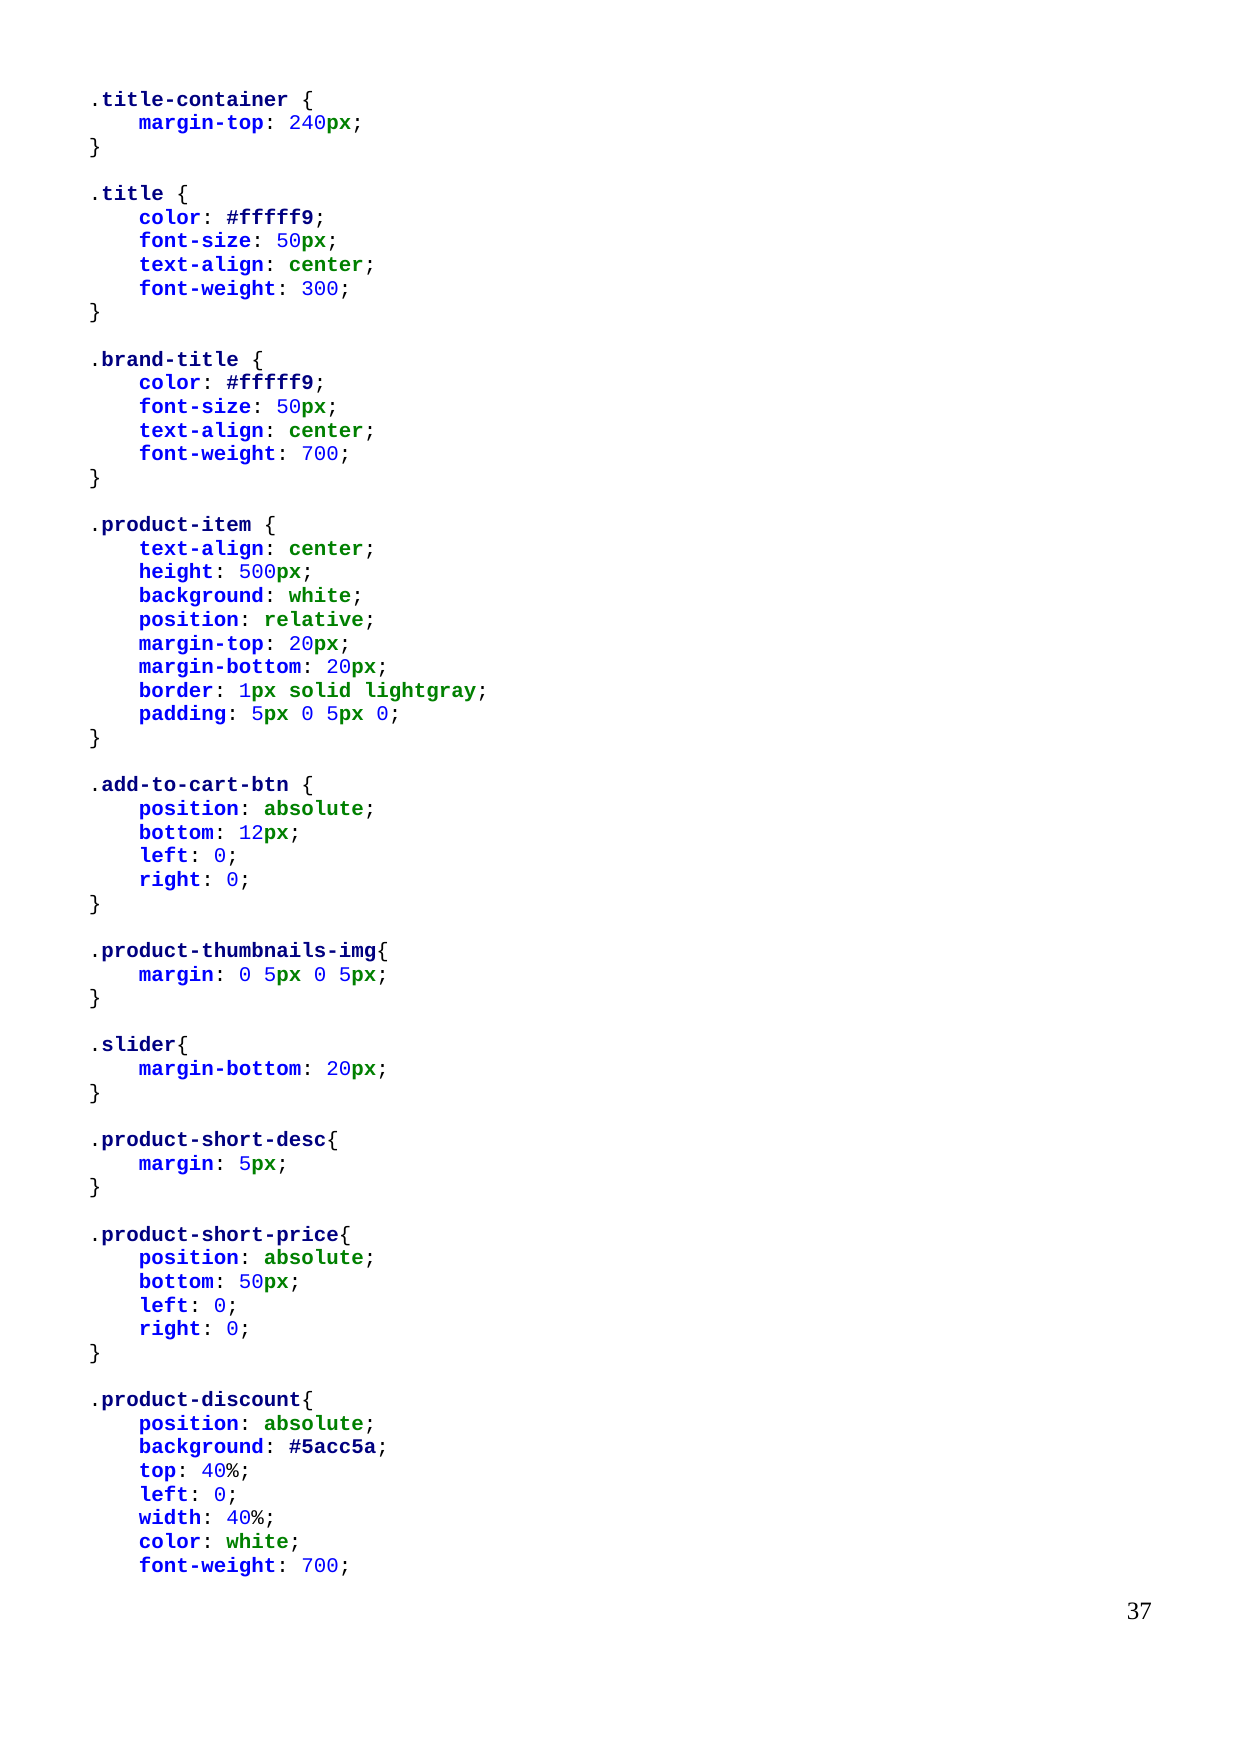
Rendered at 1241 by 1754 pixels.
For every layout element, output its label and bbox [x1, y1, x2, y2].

text [89, 89, 1152, 1578]
